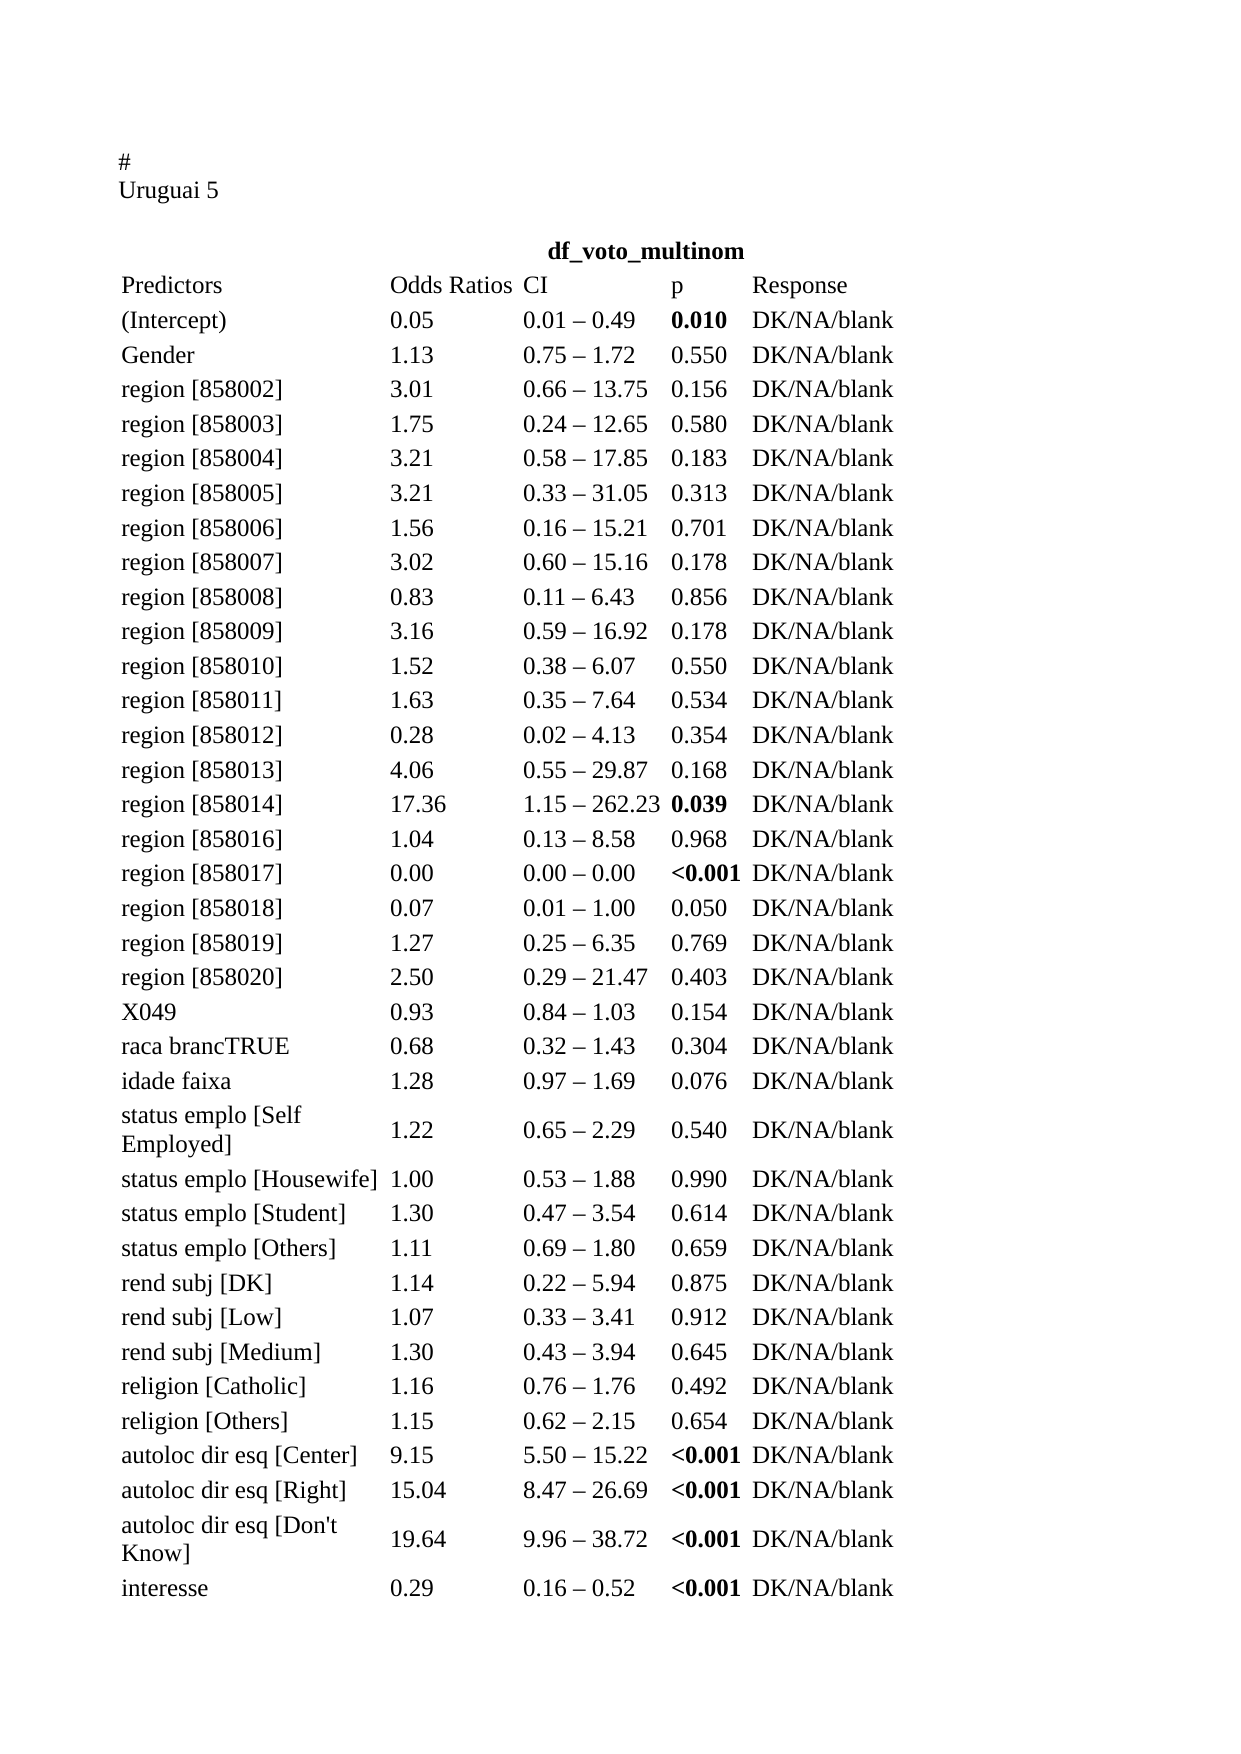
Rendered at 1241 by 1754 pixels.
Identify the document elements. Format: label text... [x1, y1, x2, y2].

text Uruguai 5 [118, 176, 1122, 204]
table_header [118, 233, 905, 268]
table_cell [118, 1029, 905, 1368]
text # [118, 147, 1122, 176]
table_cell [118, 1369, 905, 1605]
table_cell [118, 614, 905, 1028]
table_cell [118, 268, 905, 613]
